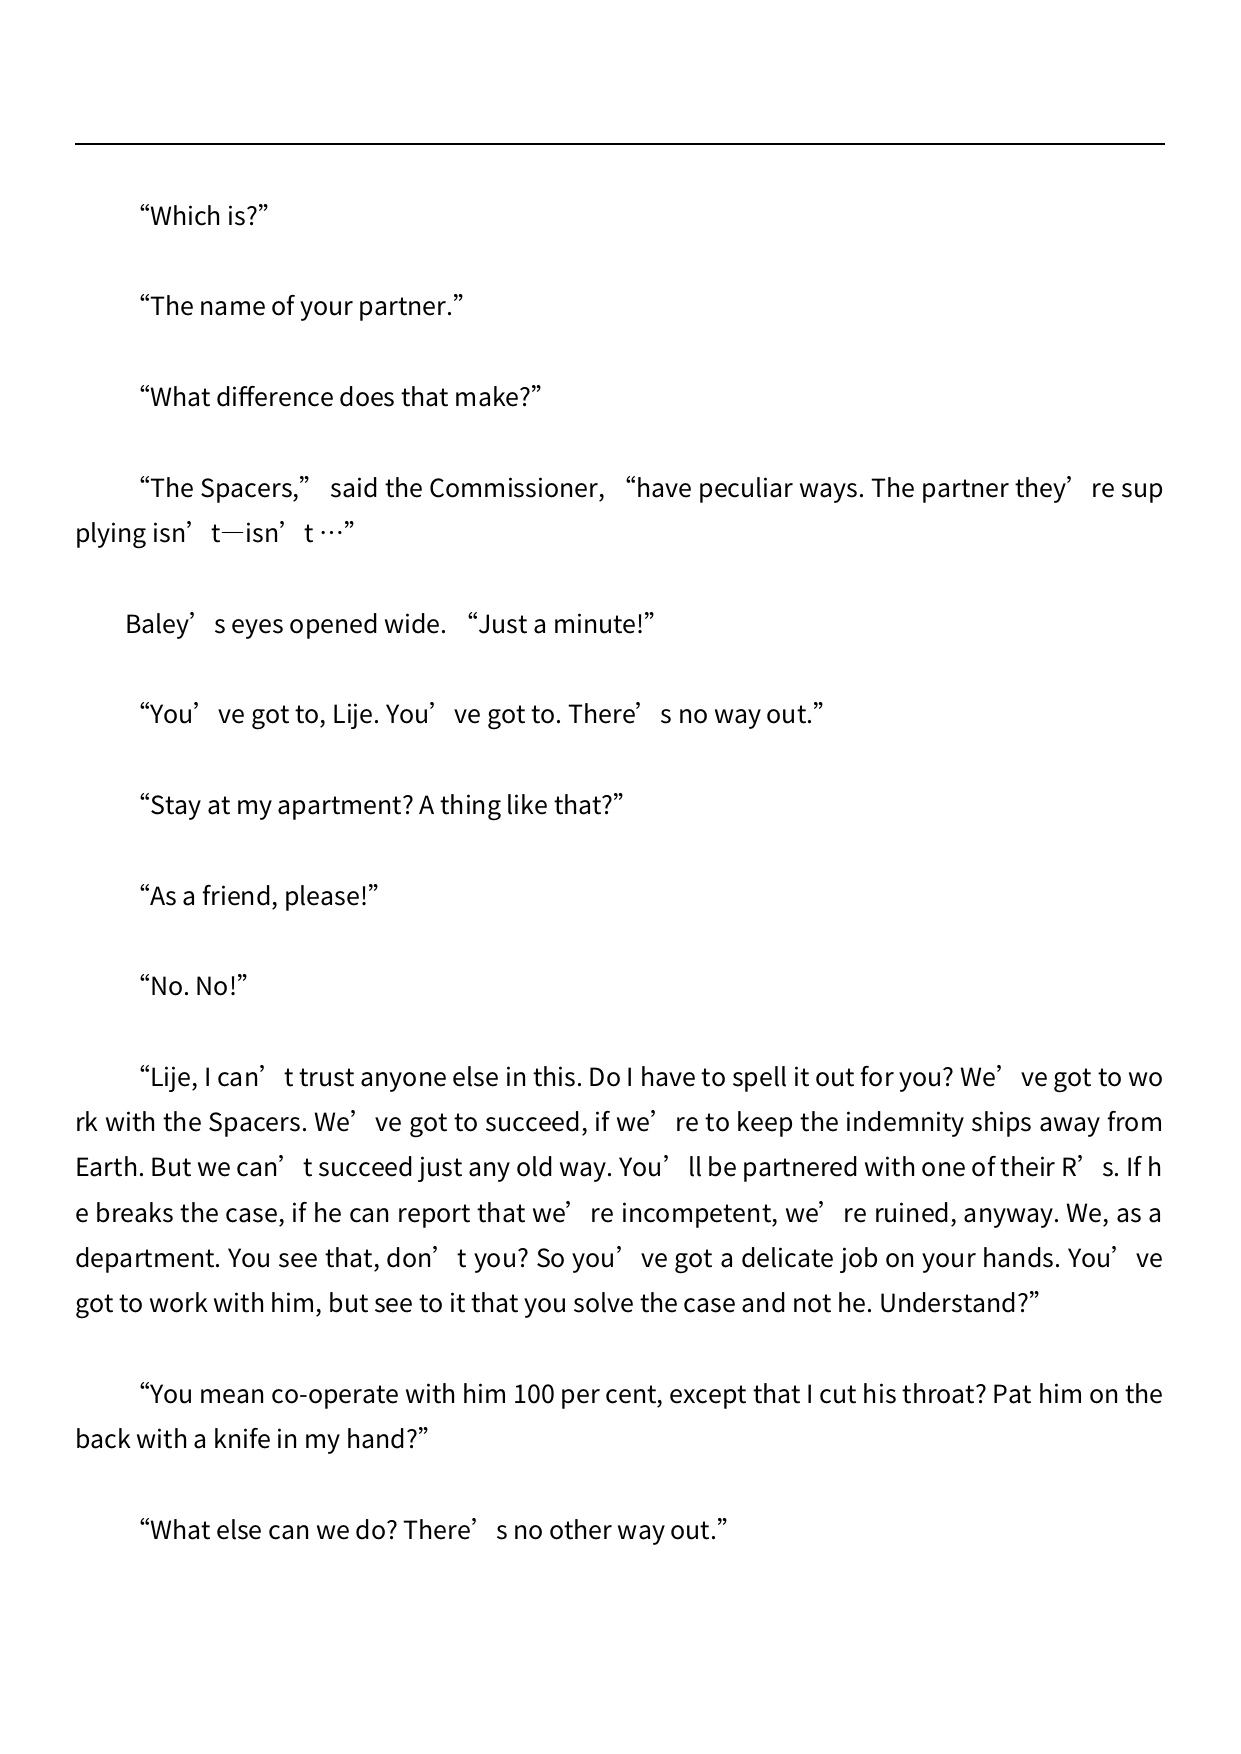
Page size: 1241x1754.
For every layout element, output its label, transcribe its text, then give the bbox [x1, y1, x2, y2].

text “What difference does that make?” [75, 373, 1165, 418]
text “As a friend, please!” [75, 871, 1165, 917]
text “Stay at my apartment? A thing like that?” [75, 781, 1165, 826]
text “No. No!” [75, 962, 1165, 1007]
text “What else can we do? There’s no other way out.” [75, 1506, 1165, 1551]
text “The name of your partner.” [75, 282, 1165, 328]
text “Which is?” [75, 192, 1165, 237]
text “You mean co-operate with him 100 per cent, except that I cut his throat? Pat him on the back with a knife in my hand?” [75, 1370, 1165, 1461]
text “Lije, I can’t trust anyone else in this. Do I have to spell it out for you? We’ve got to work with the Spacers. We’ve got to succeed, if we’re to keep the indemnity ships away from Earth. But we can’t succeed just any old way. You’ll be partnered with one of their R’s. If he breaks the case, if he can report that we’re incompetent, we’re ruined, anyway. We, as a department. You see that, don’t you? So you’ve got a delicate job on your hands. You’ve got to work with him, but see to it that you solve the case and not he. Understand?” [75, 1053, 1165, 1324]
text “You’ve got to, Lije. You’ve got to. There’s no way out.” [75, 690, 1165, 736]
text Baley’s eyes opened wide. “Just a minute!” [75, 599, 1165, 645]
text “The Spacers,” said the Commissioner, “have peculiar ways. The partner they’re supplying isn’t—isn’t …” [75, 464, 1165, 554]
